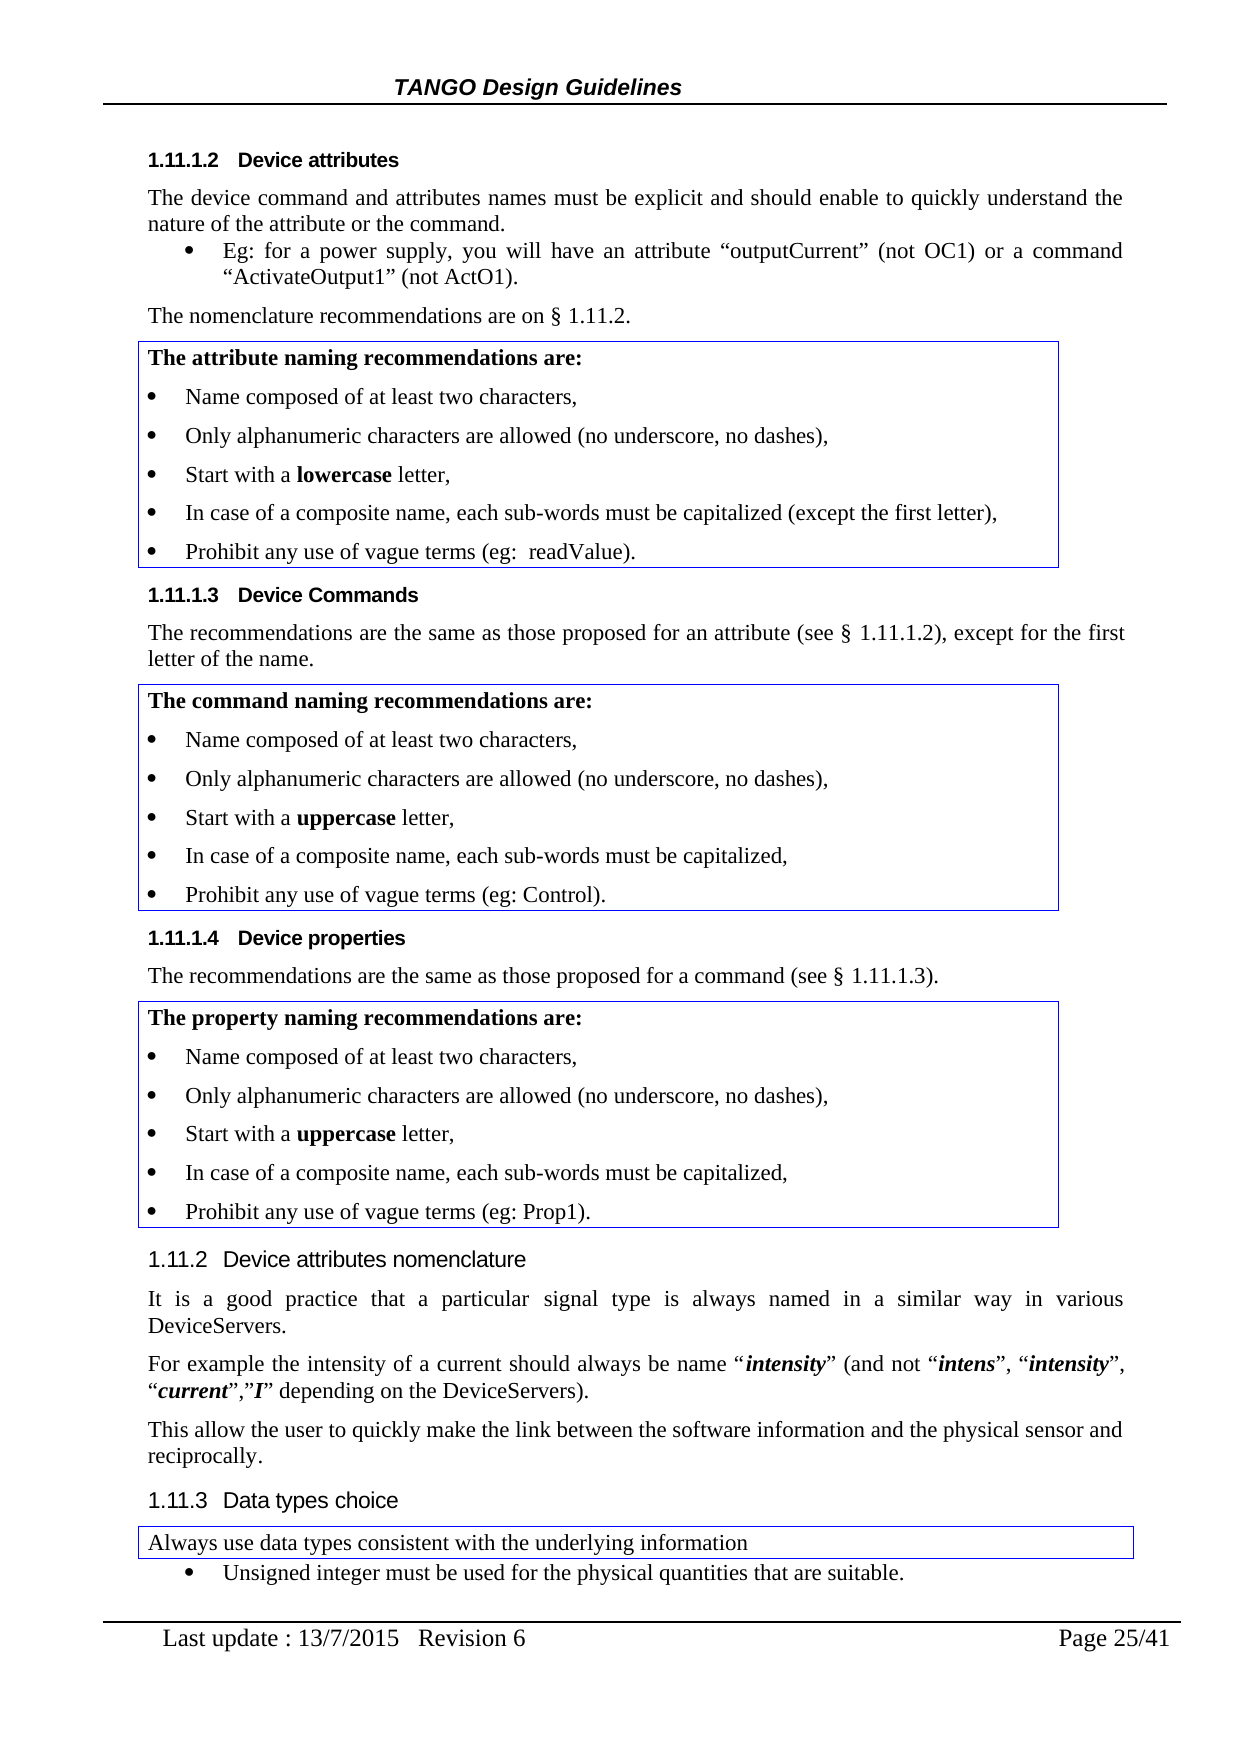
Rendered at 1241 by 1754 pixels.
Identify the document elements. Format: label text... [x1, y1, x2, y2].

list Prohibit any use of vague terms (eg: Prop1). [139, 1195, 1058, 1227]
list In case of a composite name, each sub-words must be capitalized (except the first letter), [139, 496, 1058, 526]
text The recommendations are the same as those proposed for an attribute (see § 1.11.1.2), except for the first letter of the name. [148, 619, 1125, 672]
list Prohibit any use of vague terms (eg: readValue). [139, 535, 1058, 567]
list The property naming recommendations are: [139, 1002, 1058, 1030]
list In case of a composite name, each sub-words must be capitalized, [139, 839, 1058, 869]
list Eg: for a power supply, you will have an attribute “outputCurrent” (not OC1) or a command “ActivateOutput1” (not ActO1). [185, 237, 1125, 289]
list In case of a composite name, each sub-words must be capitalized, [139, 1156, 1058, 1186]
subtitle Device properties [148, 926, 1125, 949]
text This allow the user to quickly make the link between the software information and the physical sensor and reciprocally. [148, 1416, 1125, 1468]
list Start with a uppercase letter, [139, 1117, 1058, 1147]
subtitle Device attributes [148, 148, 1125, 172]
list Prohibit any use of vague terms (eg: Control). [139, 878, 1058, 910]
list Start with a lowercase letter, [139, 457, 1058, 487]
text The recommendations are the same as those proposed for a command (see § 1.11.1.3). [148, 962, 1125, 988]
list Name composed of at least two characters, [139, 380, 1058, 409]
list Only alphanumeric characters are allowed (no underscore, no dashes), [139, 419, 1058, 448]
subtitle Device attributes nomenclature [148, 1246, 1125, 1273]
list Only alphanumeric characters are allowed (no underscore, no dashes), [139, 1078, 1058, 1108]
list Only alphanumeric characters are allowed (no underscore, no dashes), [139, 762, 1058, 791]
list The attribute naming recommendations are: [139, 342, 1058, 370]
list Name composed of at least two characters, [139, 1040, 1058, 1069]
list Name composed of at least two characters, [139, 723, 1058, 752]
text For example the intensity of a current should always be name “intensity” (and not “intens”, “intensity”, “current”,”I” depending on the DeviceServers). [148, 1351, 1125, 1403]
list Unsigned integer must be used for the physical quantities that are suitable. [185, 1559, 1125, 1585]
text The nomenclature recommendations are on § 1.11.2. [148, 302, 1125, 328]
subtitle Data types choice [148, 1487, 1125, 1513]
list Start with a uppercase letter, [139, 801, 1058, 830]
text Always use data types consistent with the underlying information [139, 1527, 1133, 1558]
text The device command and attributes names must be explicit and should enable to quickly understand the nature of the attribute or the command. [148, 184, 1125, 237]
list The command naming recommendations are: [139, 685, 1058, 713]
subtitle Device Commands [148, 582, 1125, 606]
text It is a good practice that a particular signal type is always named in a similar way in various DeviceServers. [148, 1285, 1125, 1338]
